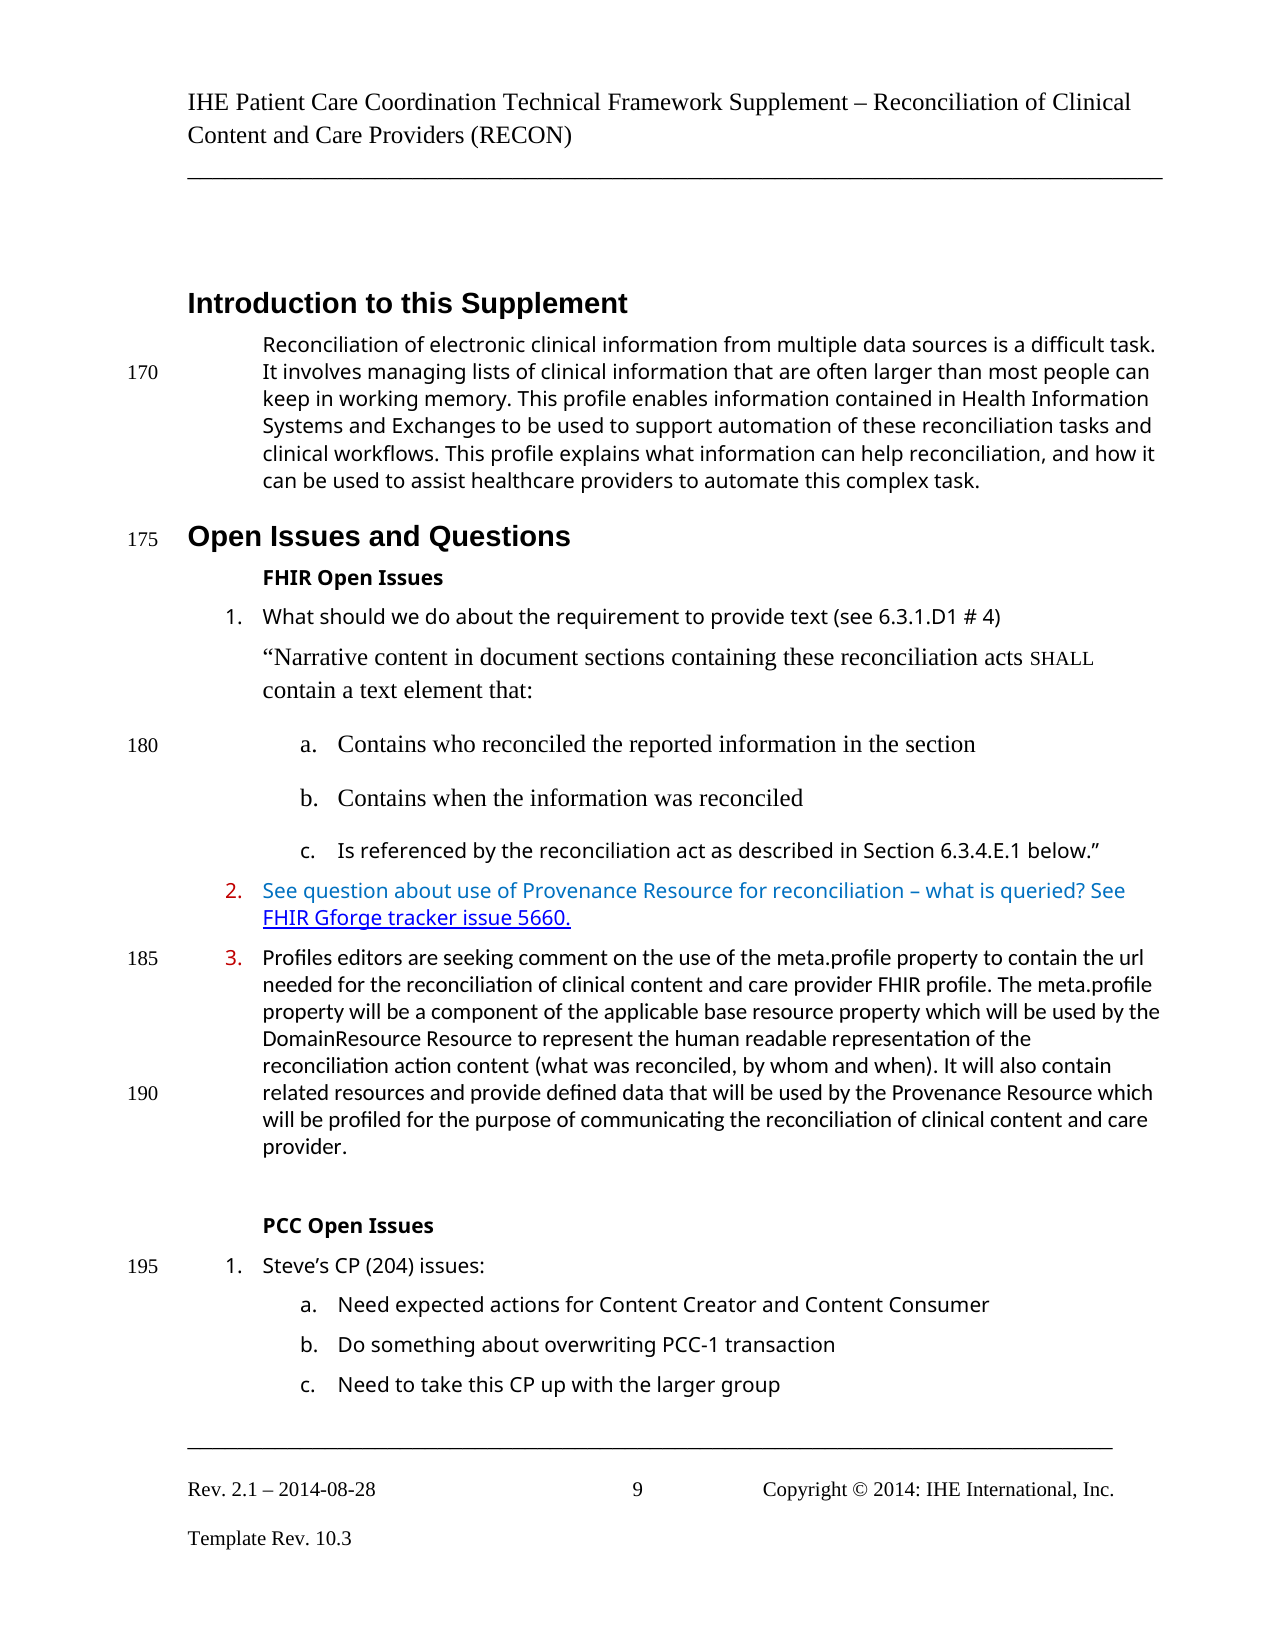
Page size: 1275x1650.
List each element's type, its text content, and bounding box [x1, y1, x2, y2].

list Need expected actions for Content Creator and Content Consumer [300, 1291, 1162, 1318]
text PCC Open Issues [262, 1212, 1162, 1239]
list Steve’s CP (204) issues: [225, 1252, 1162, 1279]
subtitle Introduction to this Supplement [187, 286, 1162, 320]
text Reconciliation of electronic clinical information from multiple data sources is a difficult task. It involves managing lists of clinical information that are often larger than most people can keep in working memory. This profile enables information contained in Health Information Systems and Exchanges to be used to support automation of these reconciliation tasks and clinical workflows. This profile explains what information can help reconciliation, and how it can be used to assist healthcare providers to automate this complex task. [262, 331, 1162, 493]
text FHIR Open Issues [262, 563, 1162, 590]
list Contains when the information was reconciled [300, 783, 1162, 812]
subtitle Open Issues and Questions [187, 518, 1162, 552]
list See question about use of Provenance Resource for reconciliation – what is queried? See FHIR Gforge tracker issue 5660. [225, 877, 1162, 931]
list Need to take this CP up with the larger group [300, 1370, 1162, 1397]
list Profiles editors are seeking comment on the use of the meta.profile property to contain the url needed for the reconciliation of clinical content and care provider FHIR profile. The meta.profile property will be a component of the applicable base resource property which will be used by the DomainResource Resource to represent the human readable representation of the reconciliation action content (what was reconciled, by whom and when). It will also contain related resources and provide defined data that will be used by the Provenance Resource which will be profiled for the purpose of communicating the reconciliation of clinical content and care provider. [225, 943, 1162, 1160]
list What should we do about the requirement to provide text (see 6.3.1.D1 # 4) [225, 603, 1162, 630]
list Is referenced by the reconciliation act as described in Section 6.3.4.E.1 below.” [300, 837, 1162, 864]
list Contains who reconciled the reported information in the section [300, 729, 1162, 758]
list “Narrative content in document sections containing these reconciliation acts shall contain a text element that: [262, 642, 1162, 704]
list Do something about overwriting PCC-1 transaction [300, 1331, 1162, 1358]
